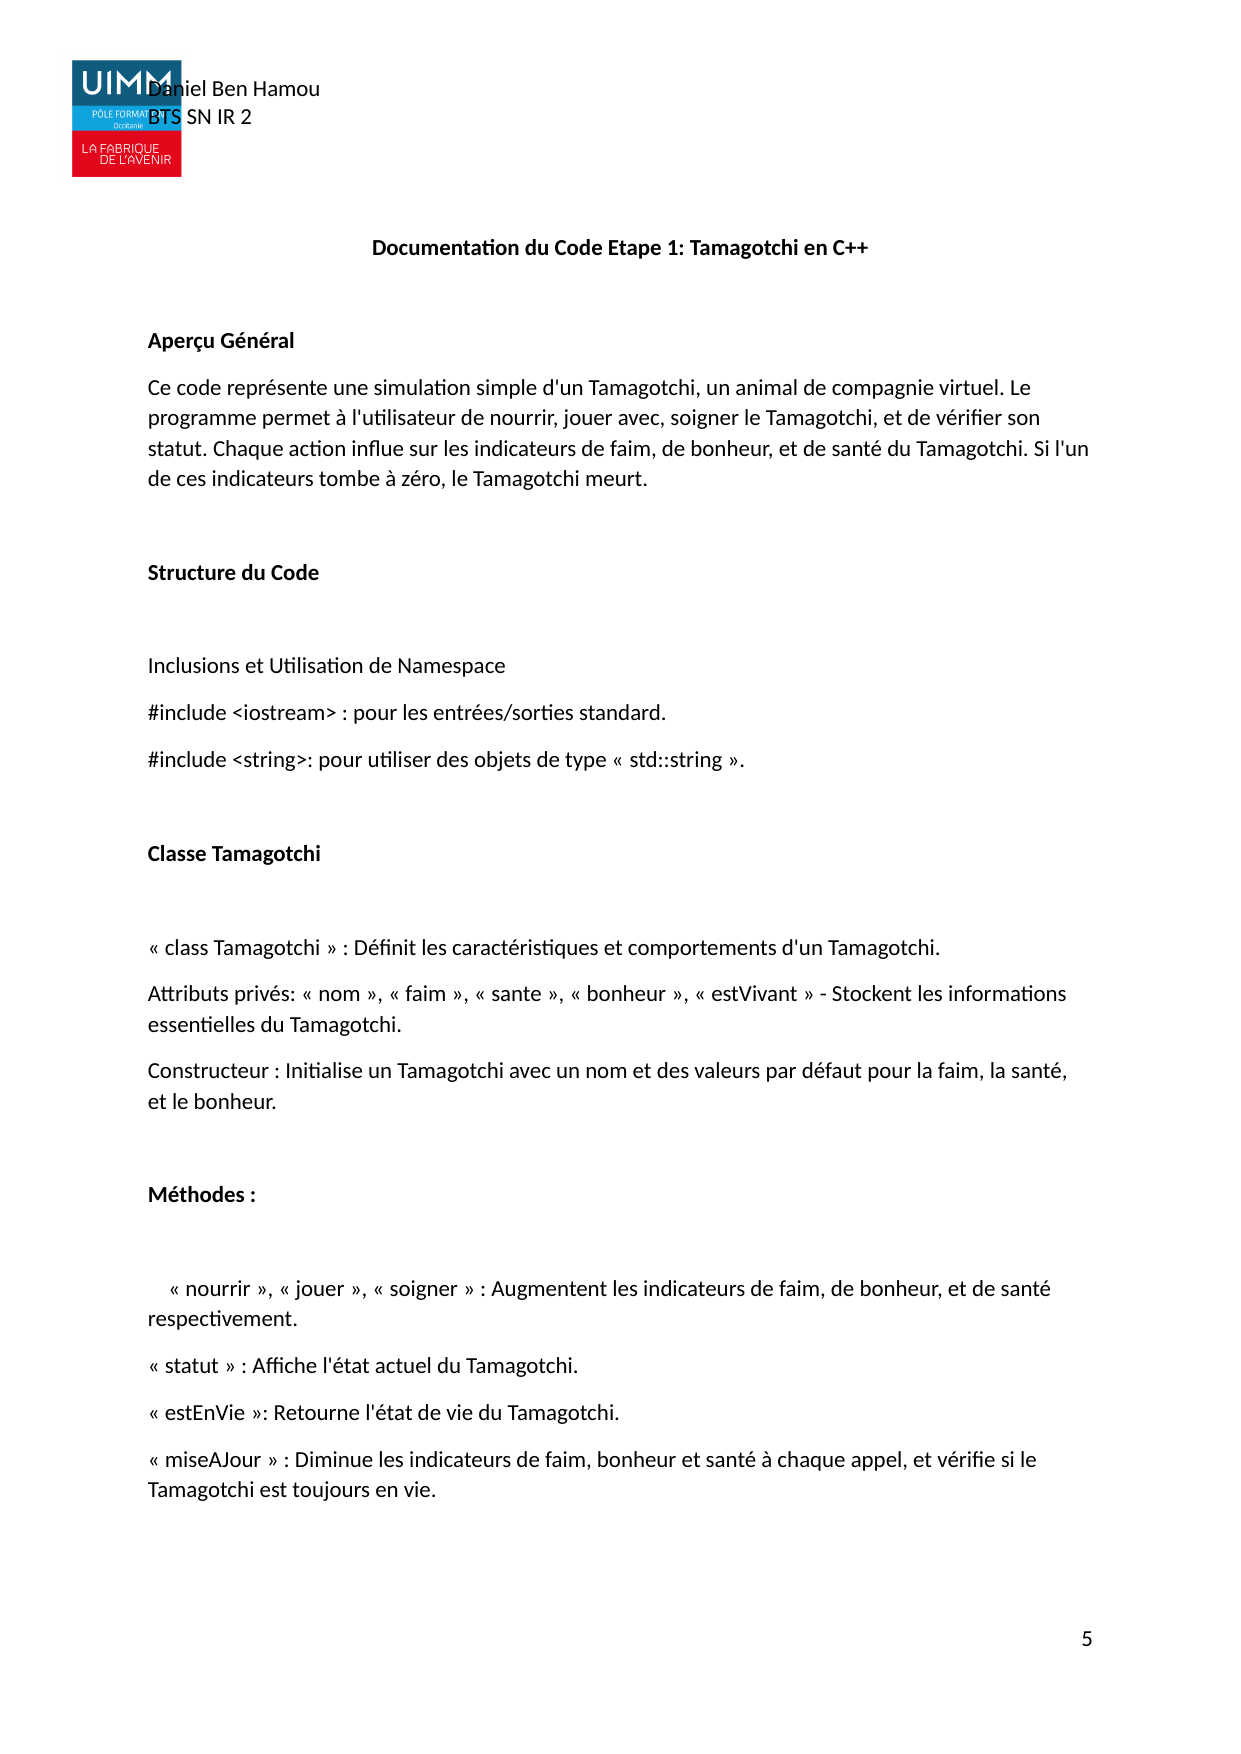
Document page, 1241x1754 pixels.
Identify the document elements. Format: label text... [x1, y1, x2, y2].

picture [61, 53, 192, 184]
text « estEnVie »: Retourne l'état de vie du Tamagotchi. [148, 1398, 1093, 1426]
text #include <iostream> : pour les entrées/sorties standard. [148, 698, 1093, 726]
text Attributs privés: « nom », « faim », « sante », « bonheur », « estVivant » - Stockent les informations essentielles du Tamagotchi. [148, 979, 1093, 1038]
subtitle Structure du Code [148, 558, 1093, 586]
text Constructeur : Initialise un Tamagotchi avec un nom et des valeurs par défaut pour la faim, la santé, et le bonheur. [148, 1057, 1093, 1115]
subtitle Méthodes : [148, 1181, 1093, 1209]
subtitle Aperçu Général [148, 326, 1093, 354]
text « nourrir », « jouer », « soigner » : Augmentent les indicateurs de faim, de bonheur, et de santé respectivement. [148, 1274, 1093, 1333]
text #include <string>: pour utiliser des objets de type « std::string ». [148, 745, 1093, 773]
text Inclusions et Utilisation de Namespace [148, 651, 1093, 679]
subtitle Classe Tamagotchi [148, 839, 1093, 867]
text « statut » : Affiche l'état actuel du Tamagotchi. [148, 1351, 1093, 1379]
text « miseAJour » : Diminue les indicateurs de faim, bonheur et santé à chaque appel, et vérifie si le Tamagotchi est toujours en vie. [148, 1445, 1093, 1503]
subtitle Documentation du Code Etape 1: Tamagotchi en C++ [148, 233, 1093, 261]
text « class Tamagotchi » : Définit les caractéristiques et comportements d'un Tamagotchi. [148, 933, 1093, 961]
text Ce code représente une simulation simple d'un Tamagotchi, un animal de compagnie virtuel. Le programme permet à l'utilisateur de nourrir, jouer avec, soigner le Tamagotchi, et de vérifier son statut. Chaque action influe sur les indicateurs de faim, de bonheur, et de santé du Tamagotchi. Si l'un de ces indicateurs tombe à zéro, le Tamagotchi meurt. [148, 373, 1093, 492]
